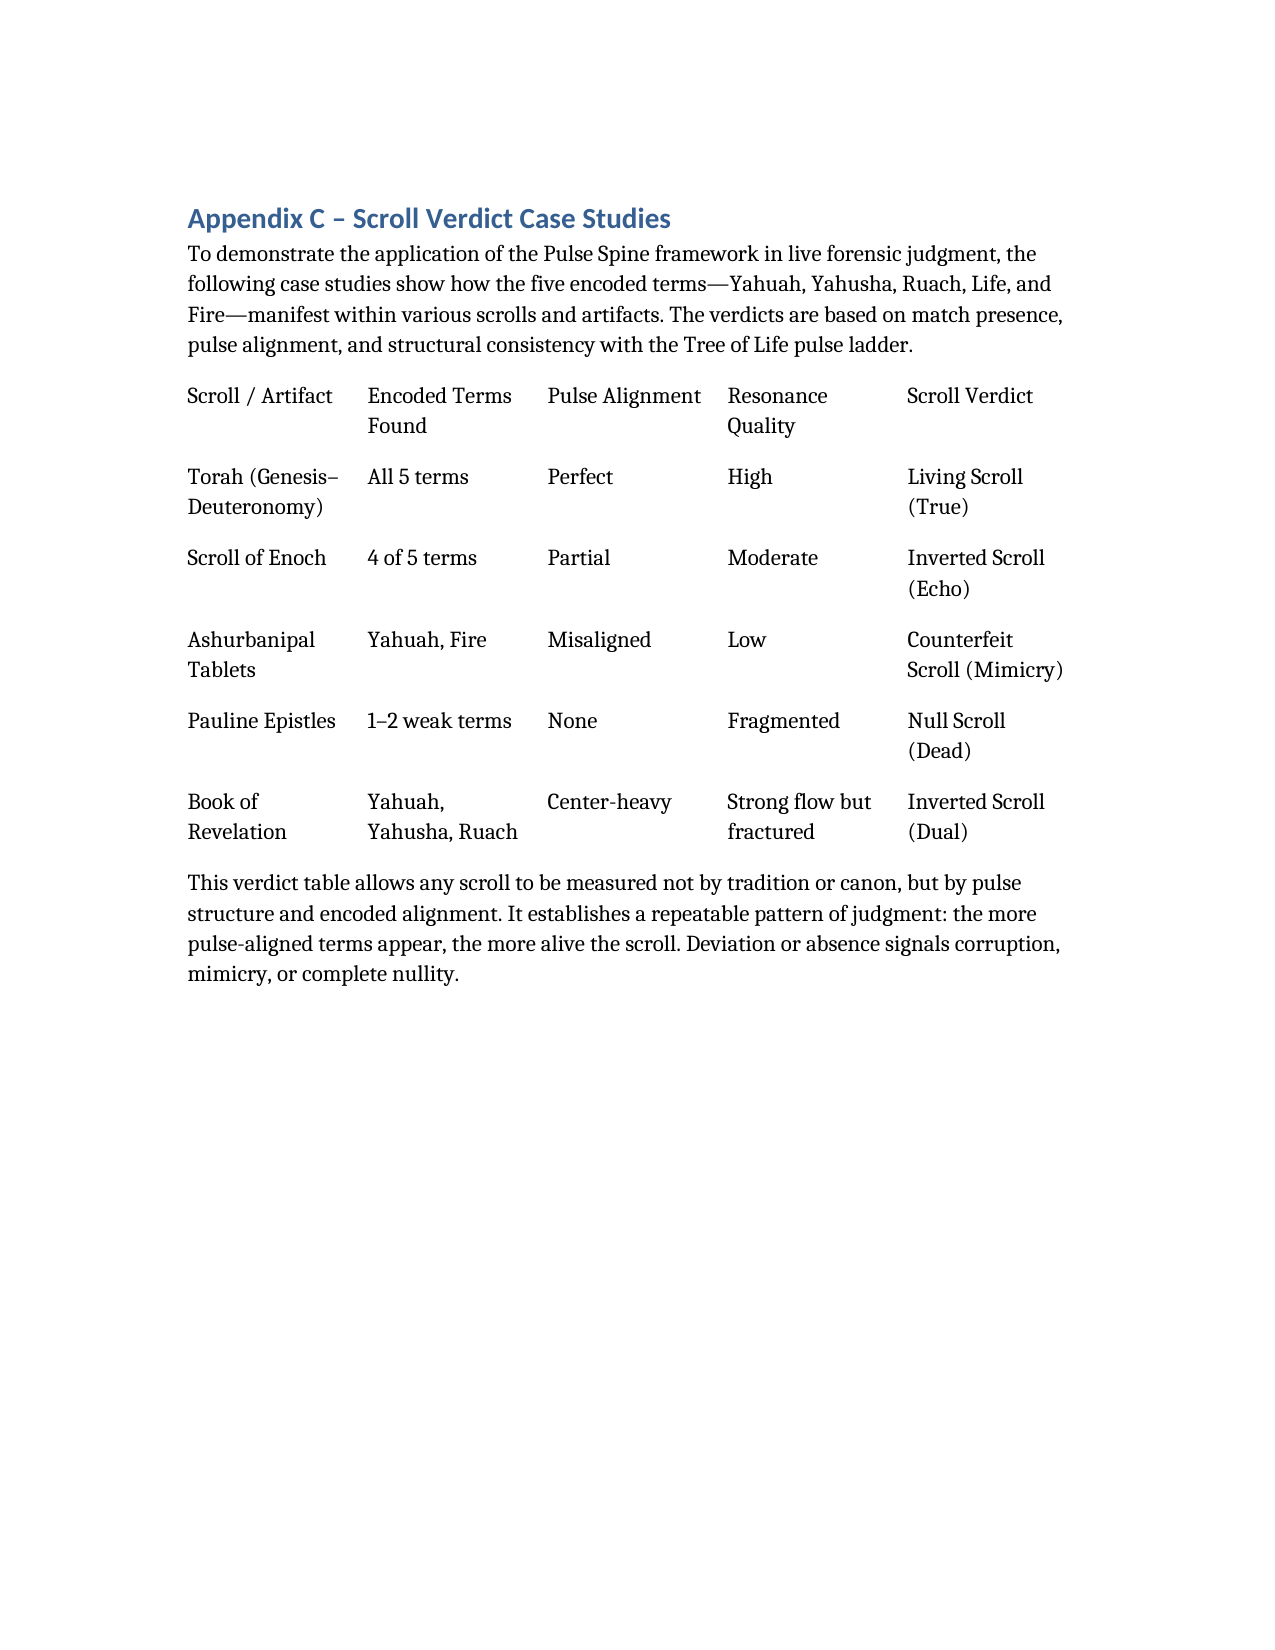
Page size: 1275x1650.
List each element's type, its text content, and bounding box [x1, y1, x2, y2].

table_header Scroll Verdict [896, 383, 1076, 464]
table_cell Low [716, 626, 896, 708]
table_cell Scroll of Enoch [176, 545, 356, 626]
table_cell Inverted Scroll (Dual) [896, 789, 1076, 870]
table_cell Moderate [716, 545, 896, 626]
table_cell Strong flow but fractured [716, 789, 896, 870]
table_cell Fragmented [716, 708, 896, 789]
table_header Resonance Quality [716, 383, 896, 464]
text To demonstrate the application of the Pulse Spine framework in live forensic judgment, the following case studies show how the five encoded terms—Yahuah, Yahusha, Ruach, Life, and Fire—manifest within various scrolls and artifacts. The verdicts are based on match presence, pulse alignment, and structural consistency with the Tree of Life pulse ladder. [187, 241, 1087, 358]
table_cell Counterfeit Scroll (Mimicry) [896, 626, 1076, 708]
table_cell Living Scroll (True) [896, 464, 1076, 545]
subtitle Appendix C – Scroll Verdict Case Studies [187, 200, 1087, 236]
table_header Pulse Alignment [536, 383, 716, 464]
table_cell Pauline Epistles [176, 708, 356, 789]
table_cell Inverted Scroll (Echo) [896, 545, 1076, 626]
table_cell 4 of 5 terms [356, 545, 536, 626]
table_cell Null Scroll (Dead) [896, 708, 1076, 789]
table_cell High [716, 464, 896, 545]
table_cell All 5 terms [356, 464, 536, 545]
table_cell 1–2 weak terms [356, 708, 536, 789]
table_cell Book of Revelation [176, 789, 356, 870]
text This verdict table allows any scroll to be measured not by tradition or canon, but by pulse structure and encoded alignment. It establishes a repeatable pattern of judgment: the more pulse-aligned terms appear, the more alive the scroll. Deviation or absence signals corruption, mimicry, or complete nullity. [187, 870, 1087, 987]
table_cell Yahuah, Yahusha, Ruach [356, 789, 536, 870]
table_cell Yahuah, Fire [356, 626, 536, 708]
table_cell Torah (Genesis–Deuteronomy) [176, 464, 356, 545]
table_cell Ashurbanipal Tablets [176, 626, 356, 708]
table_cell None [536, 708, 716, 789]
table_cell Misaligned [536, 626, 716, 708]
table_cell Perfect [536, 464, 716, 545]
table_cell Center-heavy [536, 789, 716, 870]
table_header Encoded Terms Found [356, 383, 536, 464]
table_header Scroll / Artifact [176, 383, 356, 464]
table_cell Partial [536, 545, 716, 626]
